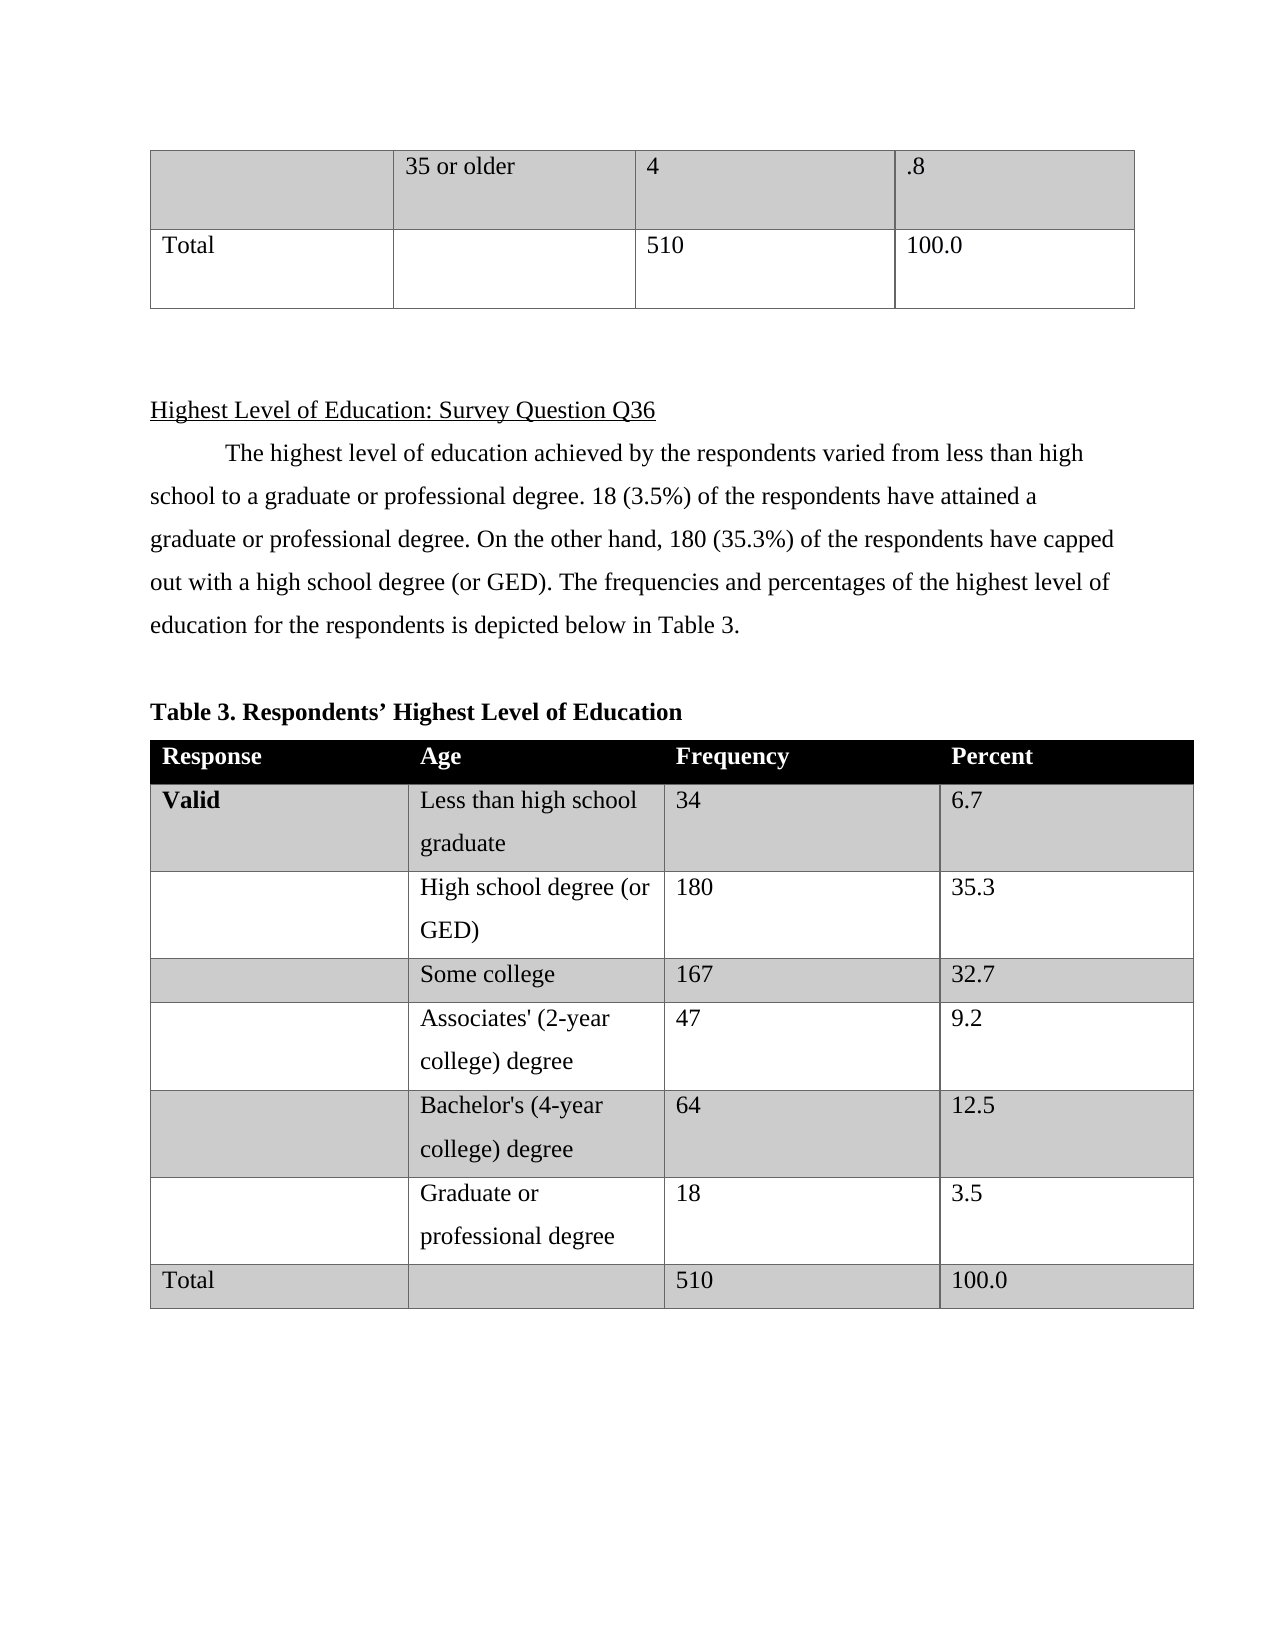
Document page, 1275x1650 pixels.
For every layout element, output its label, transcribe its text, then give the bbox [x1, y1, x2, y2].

table_cell 100.0 [896, 230, 1134, 307]
table_cell [151, 1178, 408, 1264]
table_cell Total [151, 1265, 408, 1308]
table_cell Associates' (2-year college) degree [409, 1003, 664, 1089]
table_cell 47 [665, 1003, 939, 1089]
table_cell .8 [896, 151, 1134, 229]
text The highest level of education achieved by the respondents varied from less than high school to a graduate or professional degree. 18 (3.5%) of the respondents have attained a graduate or professional degree. On the other hand, 180 (35.3%) of the respondents have capped out with a high school degree (or GED). The frequencies and percentages of the highest level of education for the respondents is depicted below in Table 3. [150, 438, 1125, 639]
table_cell Total [151, 230, 393, 307]
table_cell 35.3 [941, 872, 1193, 958]
table_cell High school degree (or GED) [409, 872, 664, 958]
table_cell [151, 151, 393, 229]
table_header Frequency [665, 741, 939, 784]
table_cell Valid [151, 785, 408, 871]
table_cell 12.5 [941, 1091, 1193, 1177]
table_cell 180 [665, 872, 939, 958]
table_cell Graduate or professional degree [409, 1178, 664, 1264]
text Table 3. Respondents’ Highest Level of Education [150, 697, 1125, 725]
table_cell 35 or older [394, 151, 635, 229]
table_header Age [409, 741, 664, 784]
table_cell 3.5 [941, 1178, 1193, 1264]
text Highest Level of Education: Survey Question Q36 [150, 395, 1125, 423]
table_cell 6.7 [941, 785, 1193, 871]
table_cell Bachelor's (4-year college) degree [409, 1091, 664, 1177]
table_cell 510 [636, 230, 894, 307]
table_header Percent [941, 741, 1193, 784]
table_cell [151, 872, 408, 958]
table_cell [409, 1265, 664, 1308]
table_cell 34 [665, 785, 939, 871]
table_cell 100.0 [941, 1265, 1193, 1308]
table_cell 510 [665, 1265, 939, 1308]
table_cell [151, 1091, 408, 1177]
table_cell 18 [665, 1178, 939, 1264]
table_cell 167 [665, 959, 939, 1002]
table_cell [151, 959, 408, 1002]
table_cell [151, 1003, 408, 1089]
table_cell [394, 230, 635, 307]
table_header Response [151, 741, 408, 784]
table_cell Less than high school graduate [409, 785, 664, 871]
table_cell 32.7 [941, 959, 1193, 1002]
table_cell Some college [409, 959, 664, 1002]
table_cell 9.2 [941, 1003, 1193, 1089]
table_cell 4 [636, 151, 894, 229]
table_cell 64 [665, 1091, 939, 1177]
